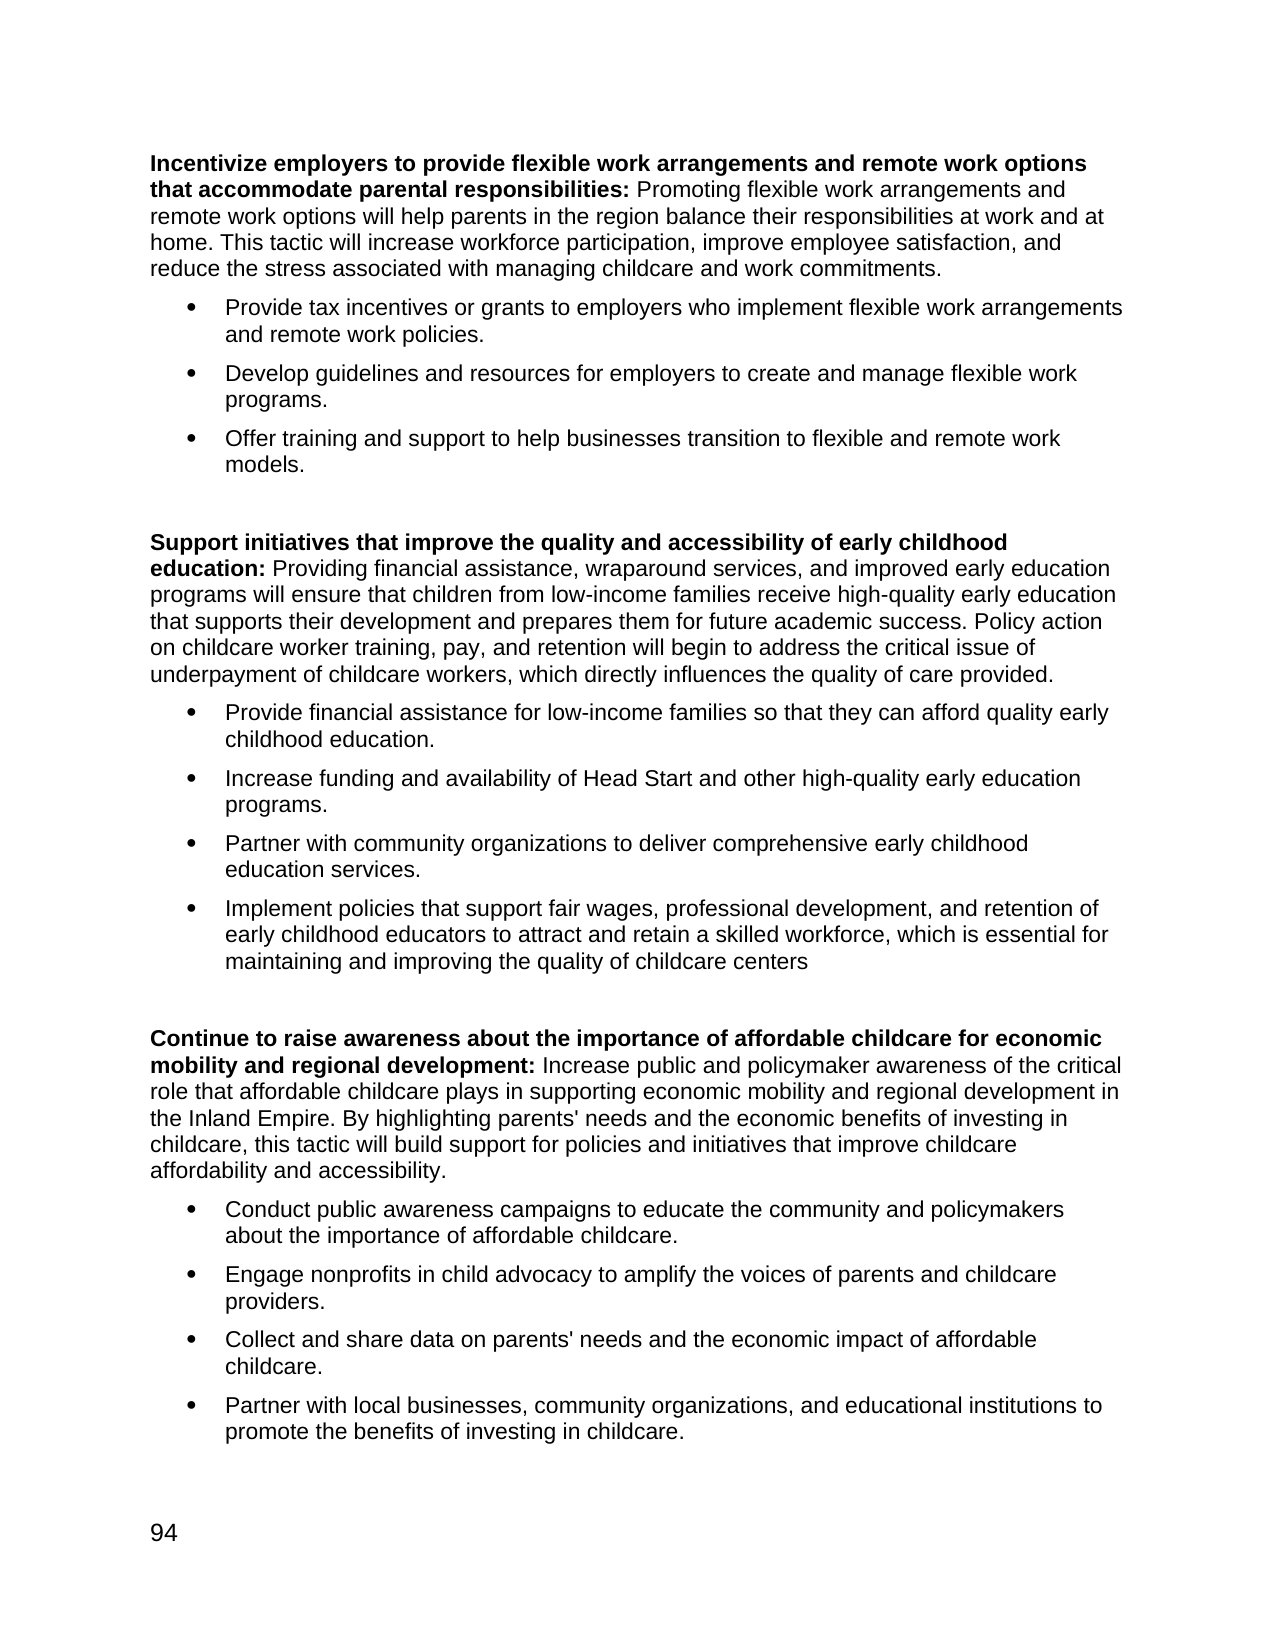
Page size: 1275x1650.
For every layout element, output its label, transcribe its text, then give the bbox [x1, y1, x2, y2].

list Collect and share data on parents' needs and the economic impact of affordable childcare. [187, 1326, 1125, 1379]
list Implement policies that support fair wages, professional development, and retention of early childhood educators to attract and retain a skilled workforce, which is essential for maintaining and improving the quality of childcare centers [187, 895, 1125, 974]
list Increase funding and availability of Head Start and other high-quality early education programs. [187, 764, 1125, 817]
list Partner with local businesses, community organizations, and educational institutions to promote the benefits of investing in childcare. [187, 1392, 1125, 1444]
text Support initiatives that improve the quality and accessibility of early childhood education: Providing financial assistance, wraparound services, and improved early education programs will ensure that children from low-income families receive high-quality early education that supports their development and prepares them for future academic success. Policy action on childcare worker training, pay, and retention will begin to address the critical issue of underpayment of childcare workers, which directly influences the quality of care provided. [150, 529, 1125, 687]
list Develop guidelines and resources for employers to create and manage flexible work programs. [187, 359, 1125, 412]
list Provide financial assistance for low-income families so that they can afford quality early childhood education. [187, 699, 1125, 752]
text Incentivize employers to provide flexible work arrangements and remote work options that accommodate parental responsibilities: Promoting flexible work arrangements and remote work options will help parents in the region balance their responsibilities at work and at home. This tactic will increase workforce participation, improve employee satisfaction, and reduce the stress associated with managing childcare and work commitments. [150, 150, 1125, 282]
list Offer training and support to help businesses transition to flexible and remote work models. [187, 425, 1125, 477]
list Partner with community organizations to deliver comprehensive early childhood education services. [187, 830, 1125, 882]
list Engage nonprofits in child advocacy to amplify the voices of parents and childcare providers. [187, 1261, 1125, 1314]
text Continue to raise awareness about the importance of affordable childcare for economic mobility and regional development: Increase public and policymaker awareness of the critical role that affordable childcare plays in supporting economic mobility and regional development in the Inland Empire. By highlighting parents' needs and the economic benefits of investing in childcare, this tactic will build support for policies and initiatives that improve childcare affordability and accessibility. [150, 1025, 1125, 1183]
list Conduct public awareness campaigns to educate the community and policymakers about the importance of affordable childcare. [187, 1196, 1125, 1249]
list Provide tax incentives or grants to employers who implement flexible work arrangements and remote work policies. [187, 294, 1125, 347]
